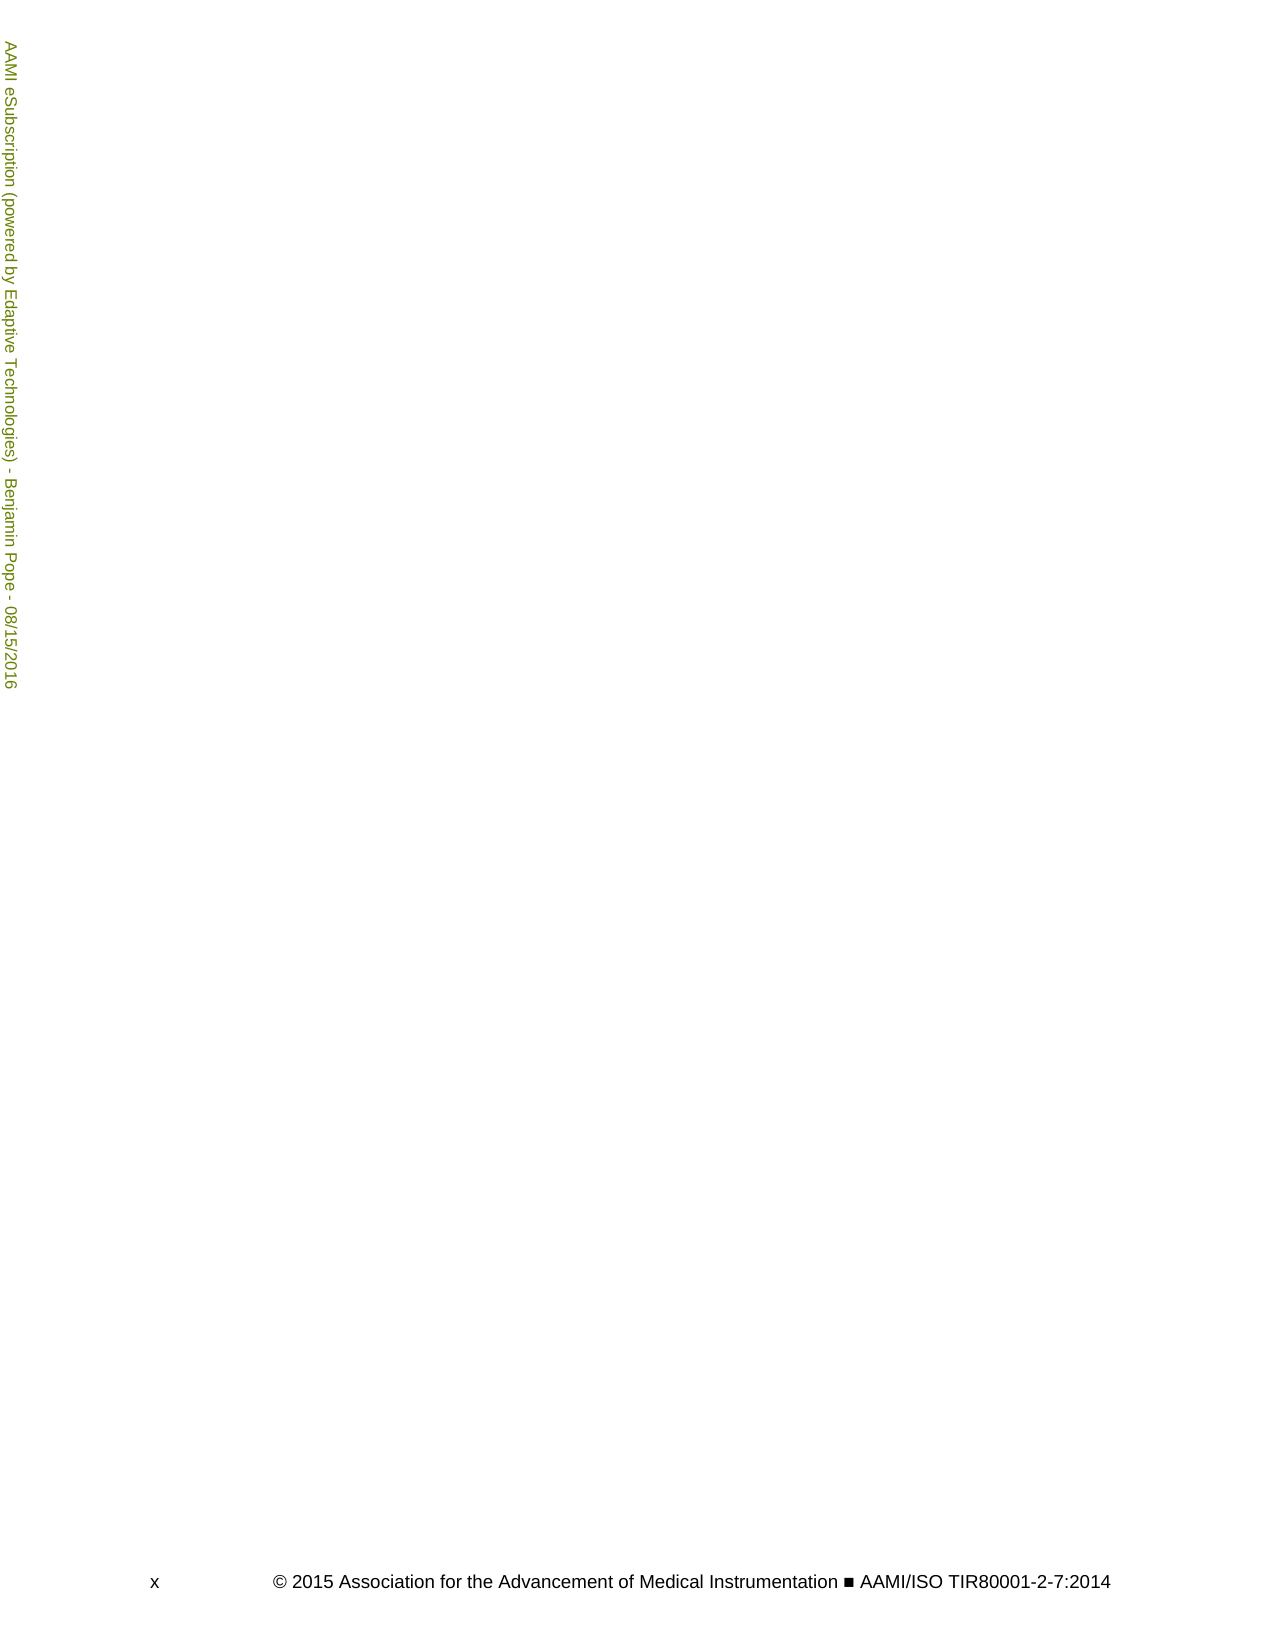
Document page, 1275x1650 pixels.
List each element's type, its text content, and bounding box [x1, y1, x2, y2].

list © 2015 Association for the Advancement of Medical Instrumentation ■ AAMI/ISO TIR80001-2-7:2014 [150, 1571, 1125, 1593]
table_header AAMI eSubscription (powered by Edaptive Technologies) - Benjamin Pope - 08/15/2016 [2, 42, 21, 689]
